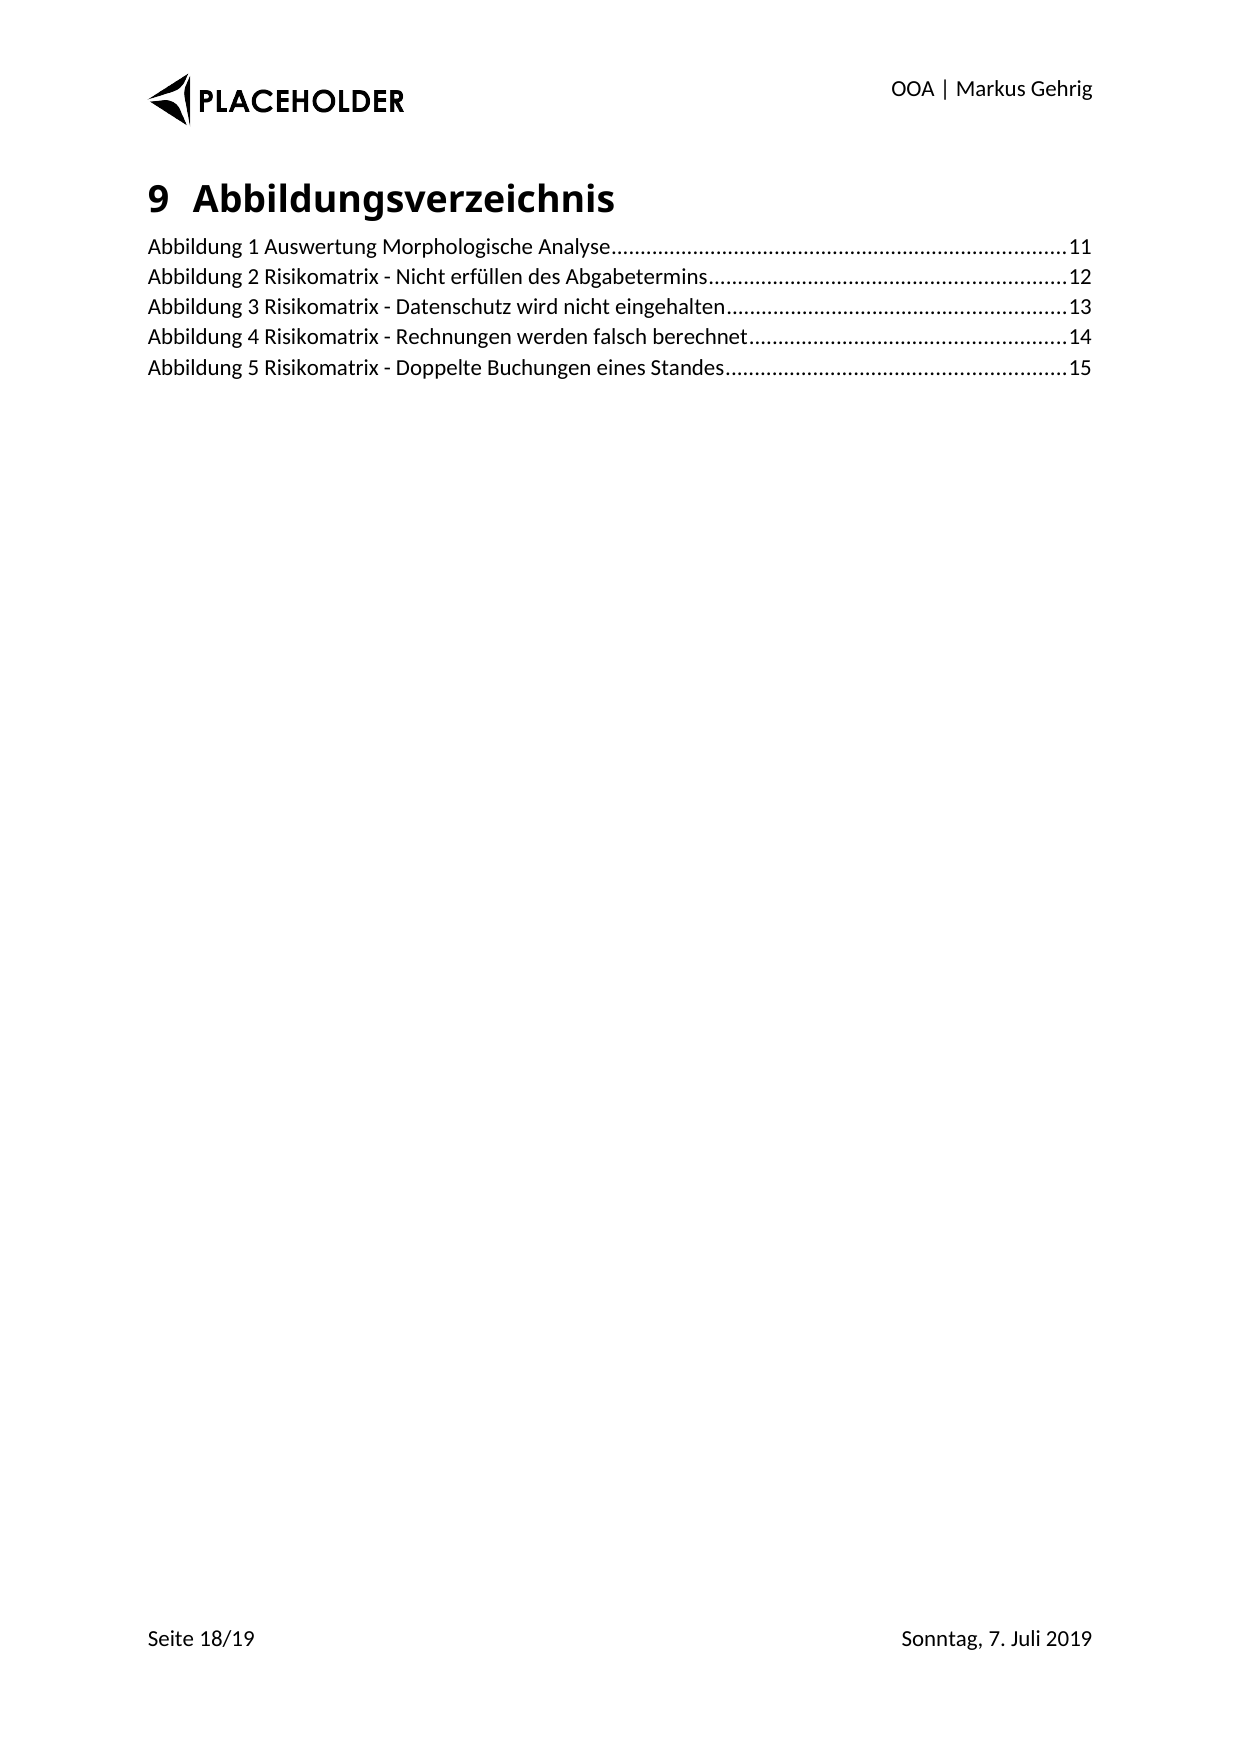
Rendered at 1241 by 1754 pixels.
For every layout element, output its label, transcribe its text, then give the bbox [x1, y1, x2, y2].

picture [147, 73, 405, 127]
text Abbildung 5 Risikomatrix - Doppelte Buchungen eines Standes 15 [148, 353, 1093, 381]
text Abbildung 2 Risikomatrix - Nicht erfüllen des Abgabetermins 12 [148, 262, 1093, 290]
text Abbildung 3 Risikomatrix - Datenschutz wird nicht eingehalten 13 [148, 292, 1093, 320]
text Abbildung 1 Auswertung Morphologische Analyse 11 [148, 232, 1093, 260]
text Abbildung 4 Risikomatrix - Rechnungen werden falsch berechnet 14 [148, 322, 1093, 351]
subtitle Abbildungsverzeichnis [148, 173, 1093, 224]
